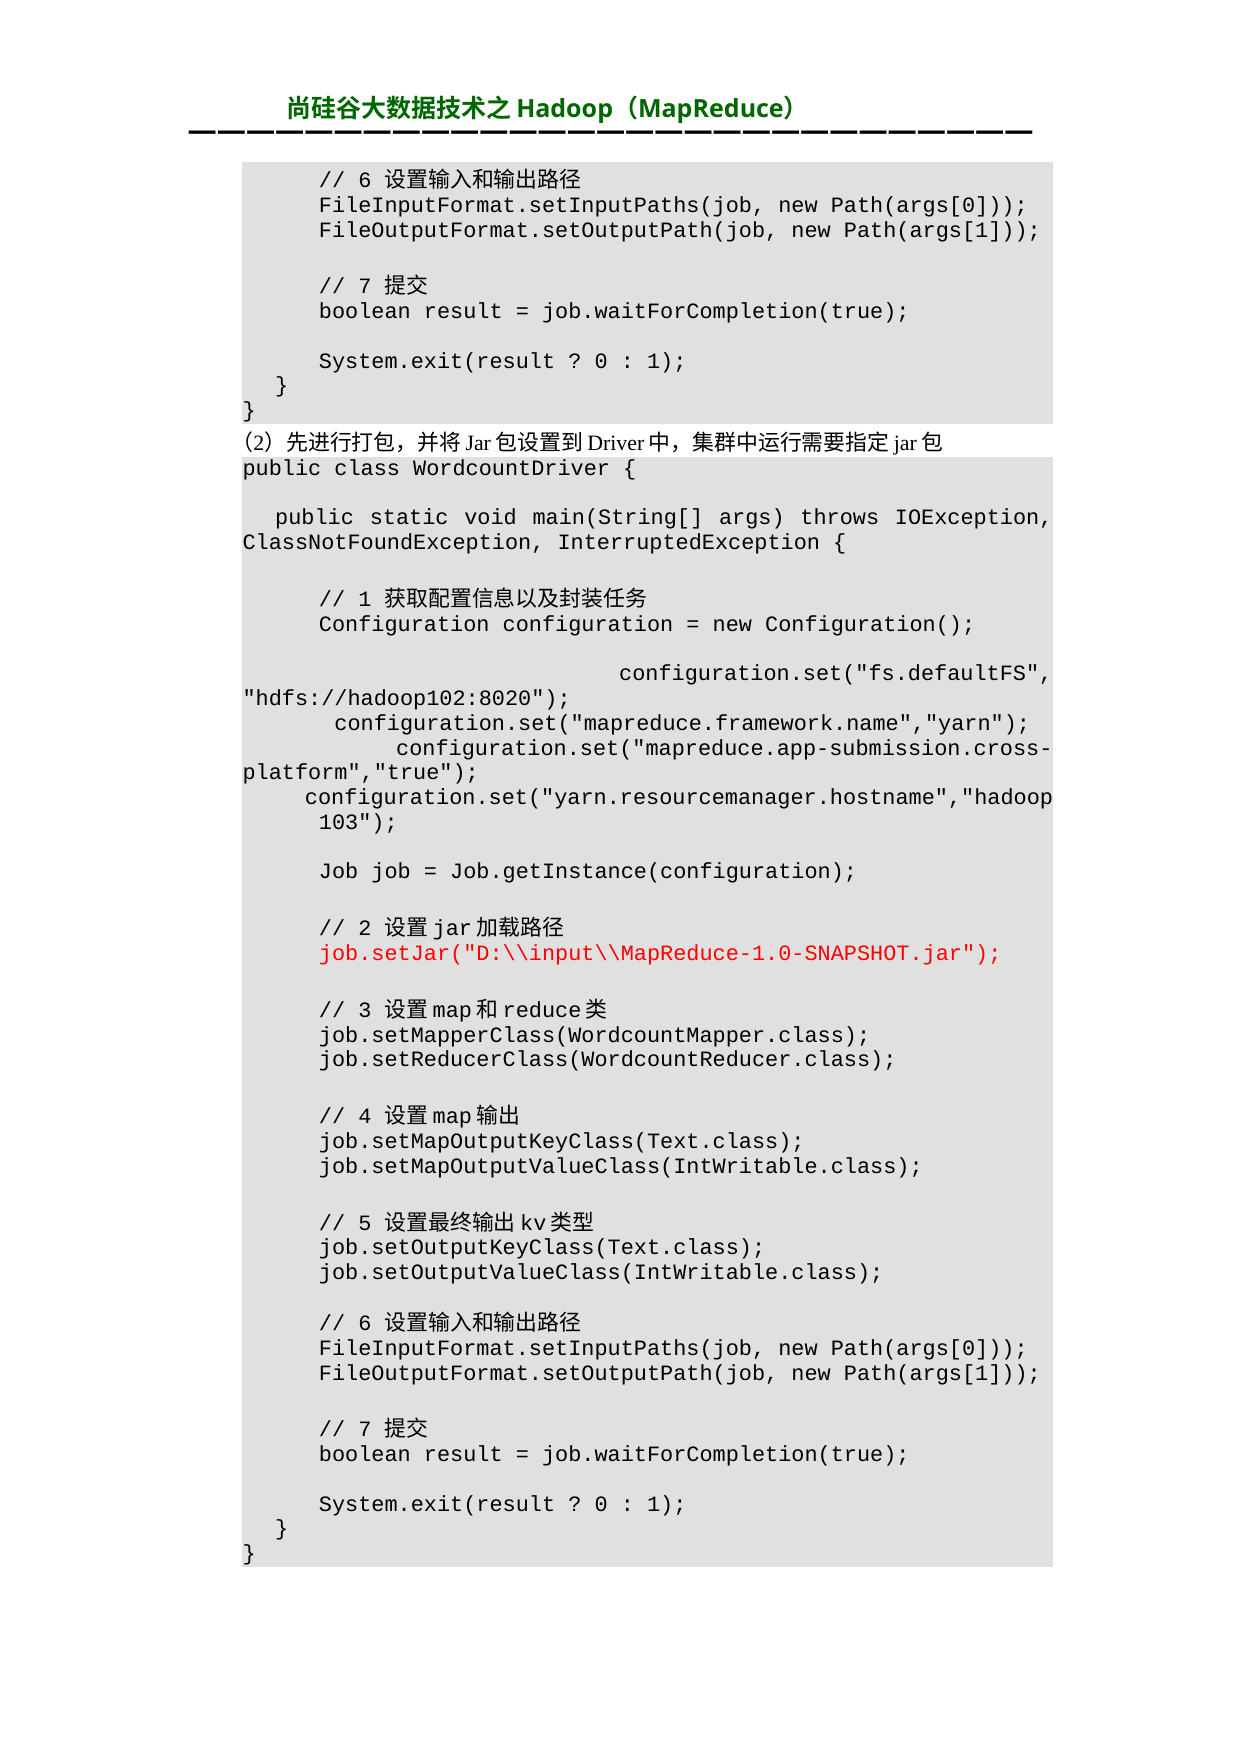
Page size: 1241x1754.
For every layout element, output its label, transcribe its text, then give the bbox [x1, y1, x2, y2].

text job.setOutputValueClass(IntWritable.class); [242, 1261, 1053, 1286]
text boolean result = job.waitForCompletion(true); [242, 300, 1053, 325]
text configuration.set("yarn.resourcemanager.hostname","hadoop103"); [242, 786, 1053, 836]
text configuration.set("mapreduce.framework.name","yarn"); [242, 712, 1053, 737]
text configuration.set("fs.defaultFS", "hdfs://hadoop102:8020"); [242, 662, 1053, 712]
text FileInputFormat.setInputPaths(job, new Path(args[0])); [242, 1337, 1053, 1362]
text Configuration configuration = new Configuration(); [242, 613, 1053, 637]
text System.exit(result ? 0 : 1); [242, 1493, 1053, 1518]
text job.setMapOutputValueClass(IntWritable.class); [242, 1155, 1053, 1180]
text // 6 设置输入和输出路径 [242, 162, 1053, 194]
text boolean result = job.waitForCompletion(true); [242, 1443, 1053, 1468]
text （2）先进行打包，并将Jar包设置到Driver中，集群中运行需要指定jar包 [220, 424, 1053, 457]
text } [242, 1518, 1053, 1542]
text FileOutputFormat.setOutputPath(job, new Path(args[1])); [242, 219, 1053, 243]
text } [242, 375, 1053, 399]
text // 2 设置jar加载路径 [242, 910, 1053, 942]
text // 4 设置map输出 [242, 1098, 1053, 1130]
text FileInputFormat.setInputPaths(job, new Path(args[0])); [242, 194, 1053, 219]
text // 3 设置map和reduce类 [242, 992, 1053, 1024]
text job.setReducerClass(WordcountReducer.class); [242, 1048, 1053, 1073]
text configuration.set("mapreduce.app-submission.cross-platform","true"); [242, 737, 1053, 786]
text FileOutputFormat.setOutputPath(job, new Path(args[1])); [242, 1362, 1053, 1386]
text // 5 设置最终输出kv类型 [242, 1204, 1053, 1236]
text public static void main(String[] args) throws IOException, ClassNotFoundException, InterruptedException { [242, 506, 1053, 556]
text job.setMapperClass(WordcountMapper.class); [242, 1024, 1053, 1048]
text } [242, 1542, 1053, 1567]
text System.exit(result ? 0 : 1); [242, 350, 1053, 375]
text // 1 获取配置信息以及封装任务 [242, 581, 1053, 613]
text // 6 设置输入和输出路径 [242, 1305, 1053, 1337]
text job.setJar("D:\\input\\MapReduce-1.0-SNAPSHOT.jar"); [242, 942, 1053, 967]
text // 7 提交 [242, 268, 1053, 300]
text // 7 提交 [242, 1411, 1053, 1443]
text Job job = Job.getInstance(configuration); [242, 861, 1053, 885]
text public class WordcountDriver { [242, 457, 1053, 482]
text job.setMapOutputKeyClass(Text.class); [242, 1130, 1053, 1155]
text job.setOutputKeyClass(Text.class); [242, 1236, 1053, 1261]
text } [242, 399, 1053, 424]
